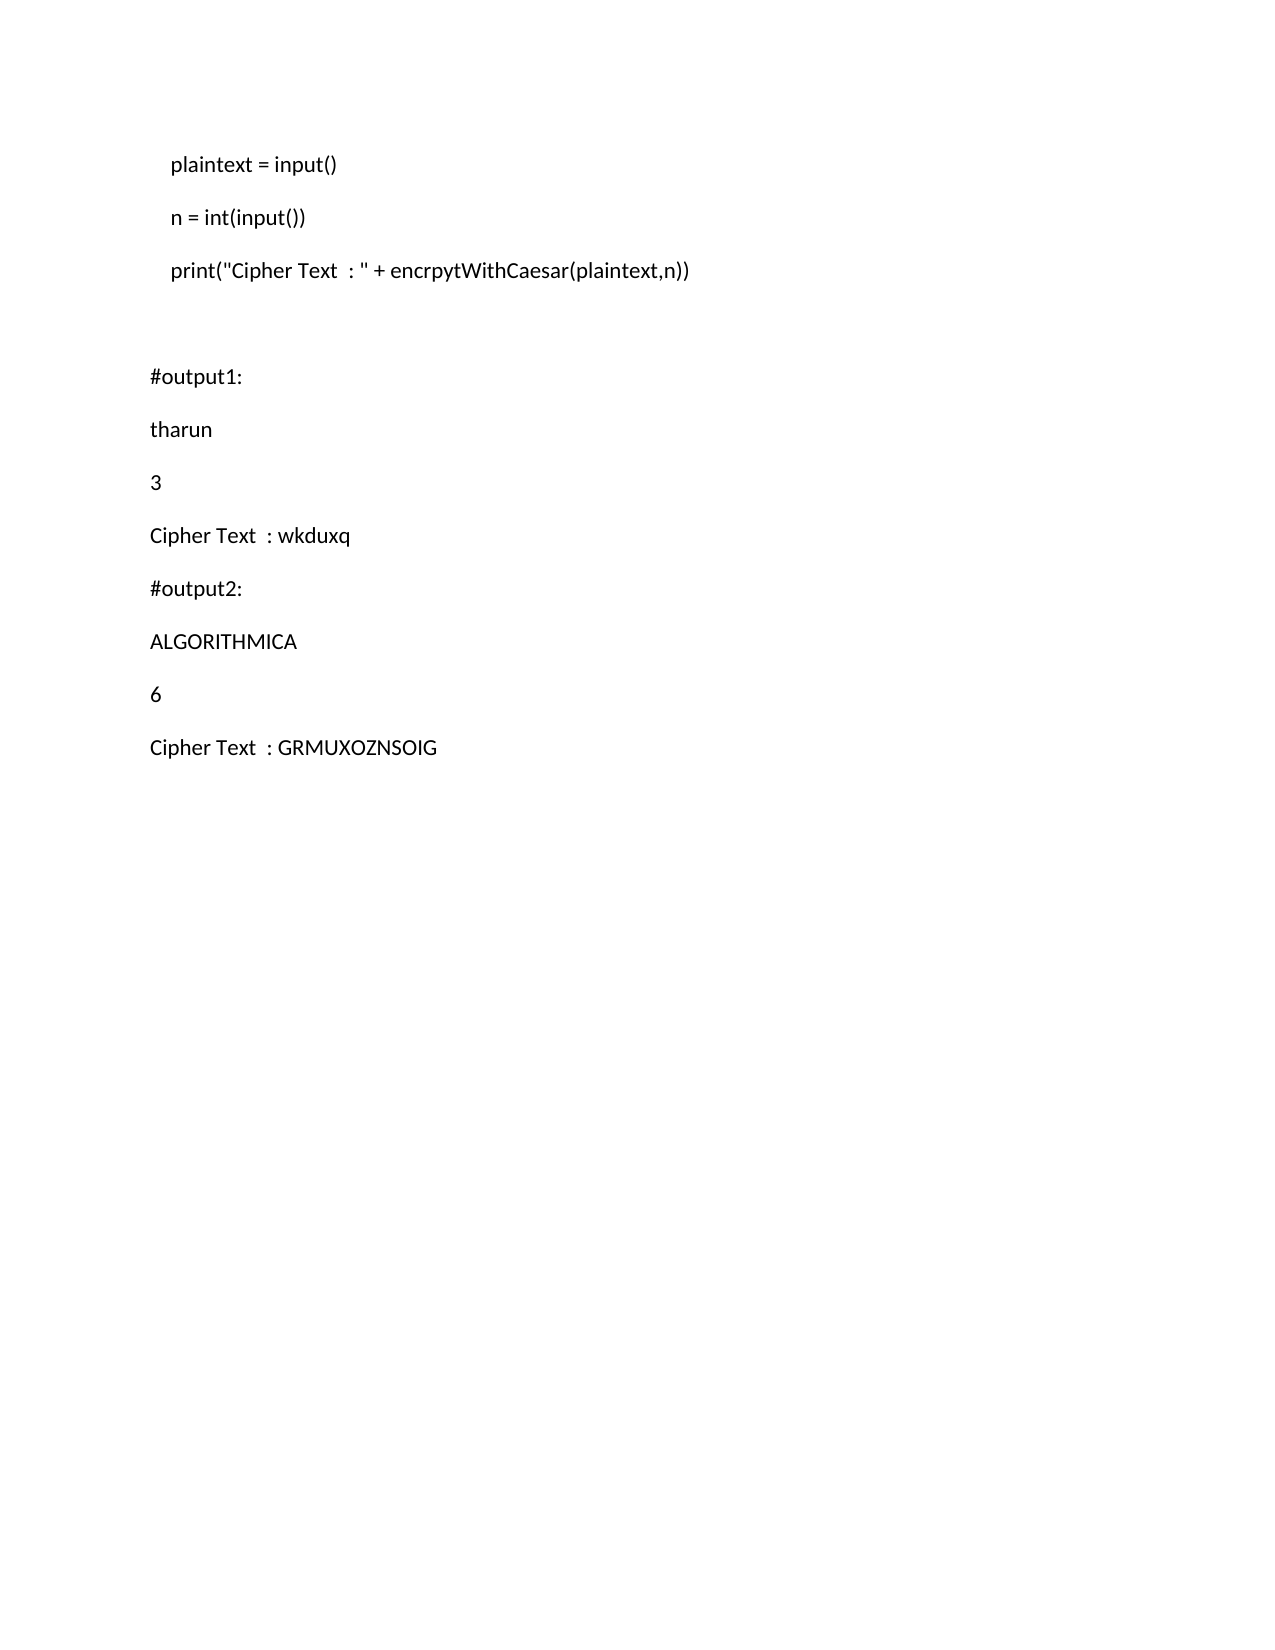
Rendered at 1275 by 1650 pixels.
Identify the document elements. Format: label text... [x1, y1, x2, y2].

text tharun [150, 415, 1125, 443]
text print("Cipher Text : " + encrpytWithCaesar(plaintext,n)) [150, 256, 1125, 284]
text #output2: [150, 574, 1125, 602]
text ALGORITHMICA [150, 627, 1125, 655]
text Cipher Text : GRMUXOZNSOIG [150, 733, 1125, 761]
text plaintext = input() [150, 150, 1125, 178]
text Cipher Text : wkduxq [150, 521, 1125, 549]
text 6 [150, 680, 1125, 708]
text n = int(input()) [150, 203, 1125, 231]
text 3 [150, 468, 1125, 496]
text #output1: [150, 362, 1125, 390]
